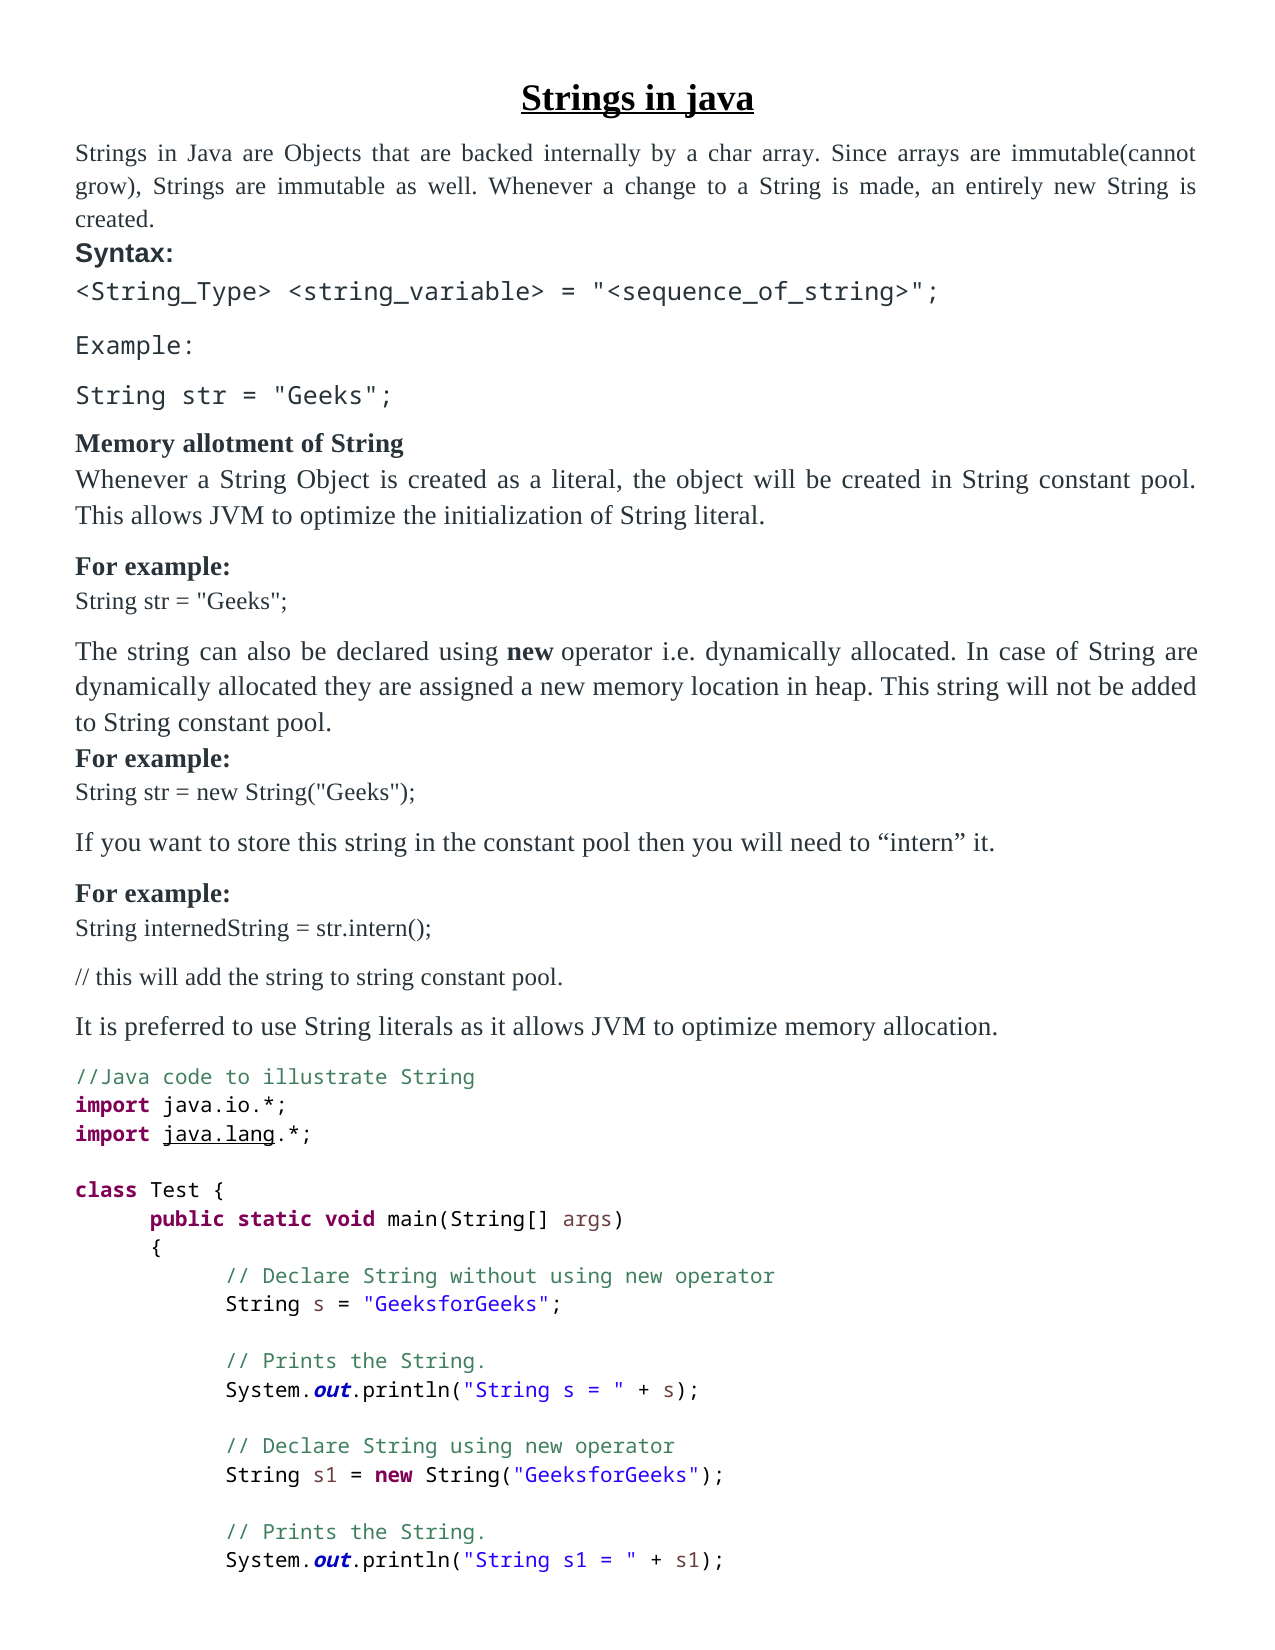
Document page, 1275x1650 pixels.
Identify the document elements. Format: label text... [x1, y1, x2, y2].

text String str = "Geeks"; [75, 378, 1200, 412]
text Memory allotment of String [75, 427, 1200, 458]
text //Java code to illustrate String [75, 1062, 1200, 1090]
text { [75, 1232, 1200, 1261]
text Whenever a String Object is created as a literal, the object will be created in String constant pool. This allows JVM to optimize the initialization of String literal. [75, 463, 1200, 530]
text String s = "GeeksforGeeks"; [75, 1289, 1200, 1318]
text Strings in Java are Objects that are backed internally by a char array. Since arrays are immutable(cannot grow), Strings are immutable as well. Whenever a change to a String is made, an entirely new String is created. [75, 200, 1200, 233]
text // Prints the String. [75, 1346, 1200, 1375]
text String internedString = str.intern(); [75, 913, 1200, 942]
text System.out.println("String s = " + s); [75, 1375, 1200, 1403]
text String s1 = new String("GeeksforGeeks"); [75, 1460, 1200, 1488]
text It is preferred to use String literals as it allows JVM to optimize memory allocation. [75, 1011, 1200, 1042]
text Example: [75, 328, 1200, 362]
text public static void main(String[] args) [75, 1204, 1200, 1232]
text The string can also be declared using new operator i.e. dynamically allocated. In case of String are dynamically allocated they are assigned a new memory location in heap. This string will not be added to String constant pool. [75, 634, 1200, 737]
text // this will add the string to string constant pool. [75, 962, 1200, 991]
text Strings in java [75, 75, 1200, 118]
text For example: [75, 742, 1200, 773]
text <String_Type> <string_variable> = "<sequence_of_string>"; [75, 273, 1200, 307]
text class Test { [75, 1176, 1200, 1204]
text System.out.println("String s1 = " + s1); [75, 1545, 1200, 1574]
text // Prints the String. [75, 1517, 1200, 1545]
text If you want to store this string in the constant pool then you will need to “intern” it. [75, 826, 1200, 857]
text // Declare String using new operator [75, 1432, 1200, 1460]
text String str = "Geeks"; [75, 586, 1200, 615]
text Syntax: [75, 237, 1200, 268]
text import java.io.*; [75, 1090, 1200, 1119]
text String str = new String("Geeks"); [75, 777, 1200, 806]
text // Declare String without using new operator [75, 1261, 1200, 1289]
text For example: [75, 877, 1200, 909]
text For example: [75, 550, 1200, 581]
text import java.lang.*; [75, 1119, 1200, 1147]
